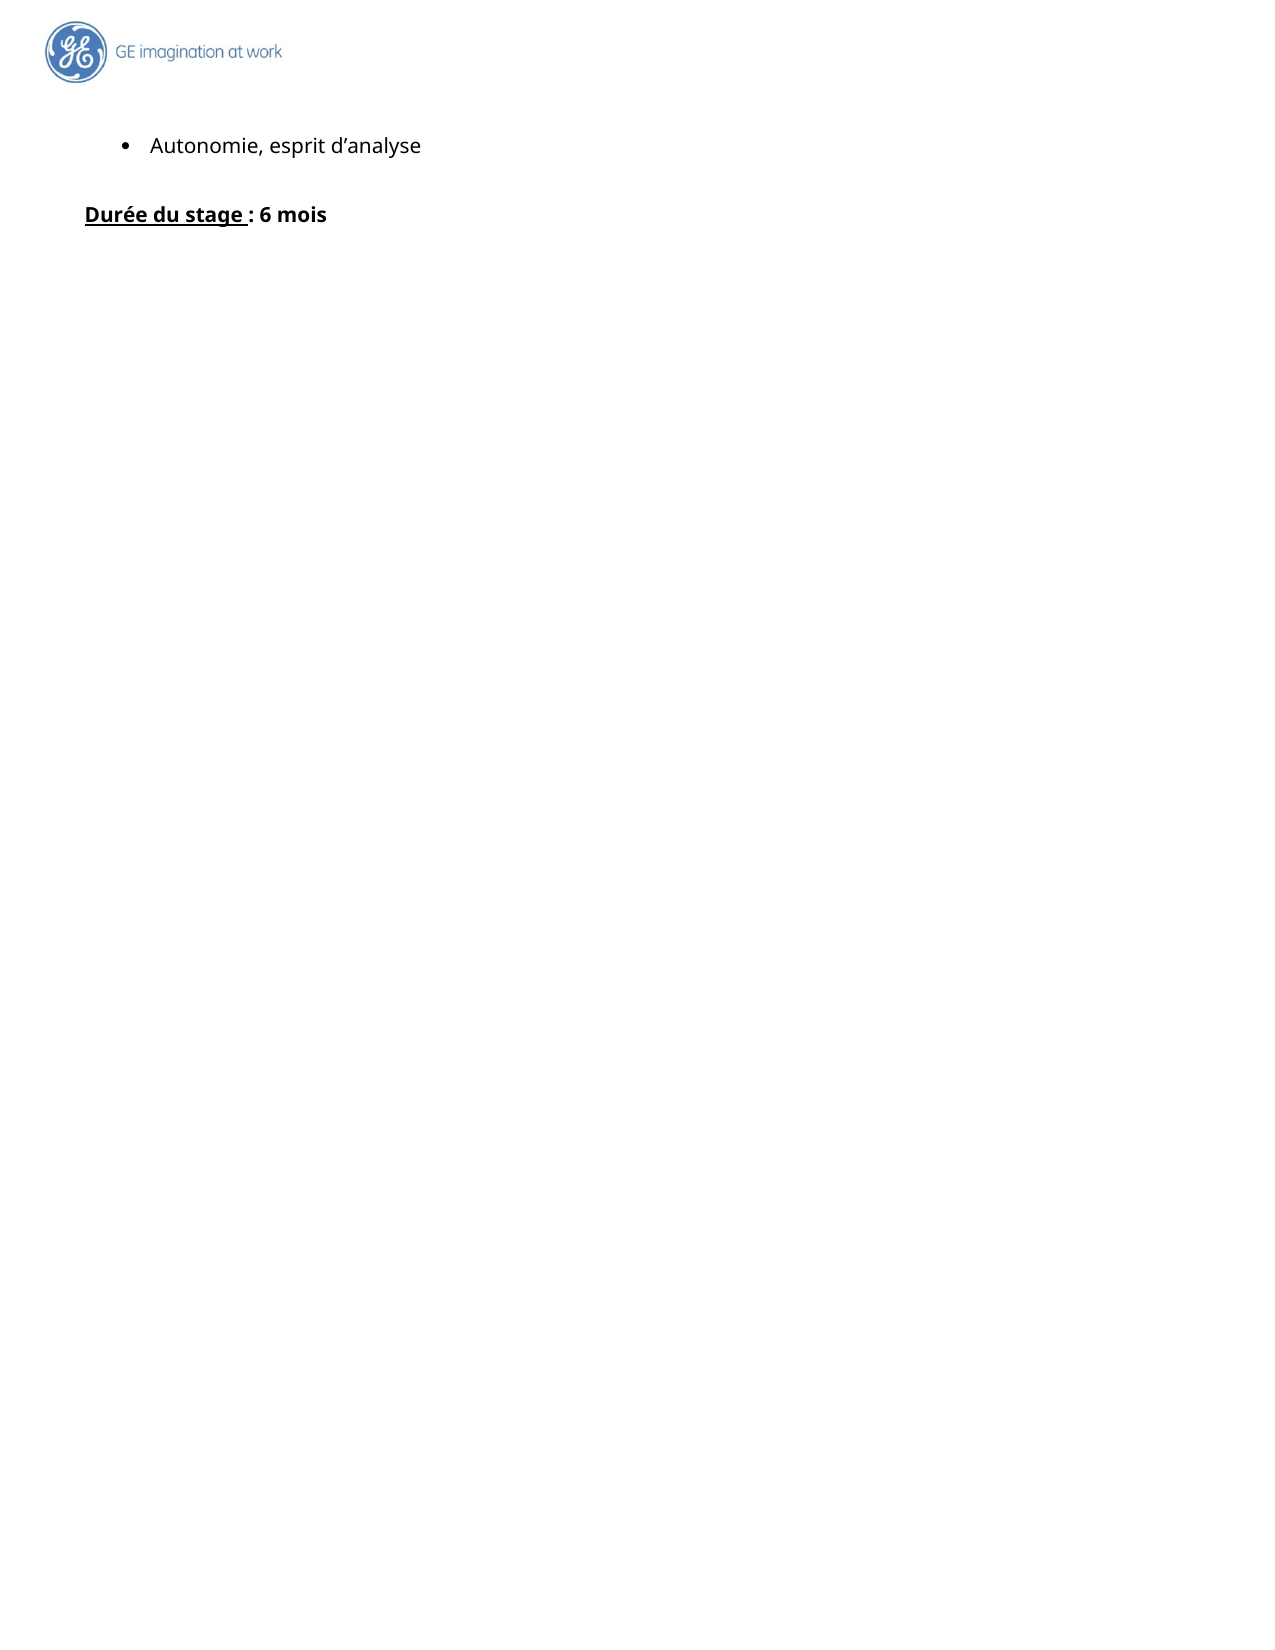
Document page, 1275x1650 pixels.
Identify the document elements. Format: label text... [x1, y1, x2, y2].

text Durée du stage : 6 mois [84, 200, 1125, 229]
list Autonomie, esprit d’analyse [122, 131, 600, 159]
picture [29, 0, 295, 103]
